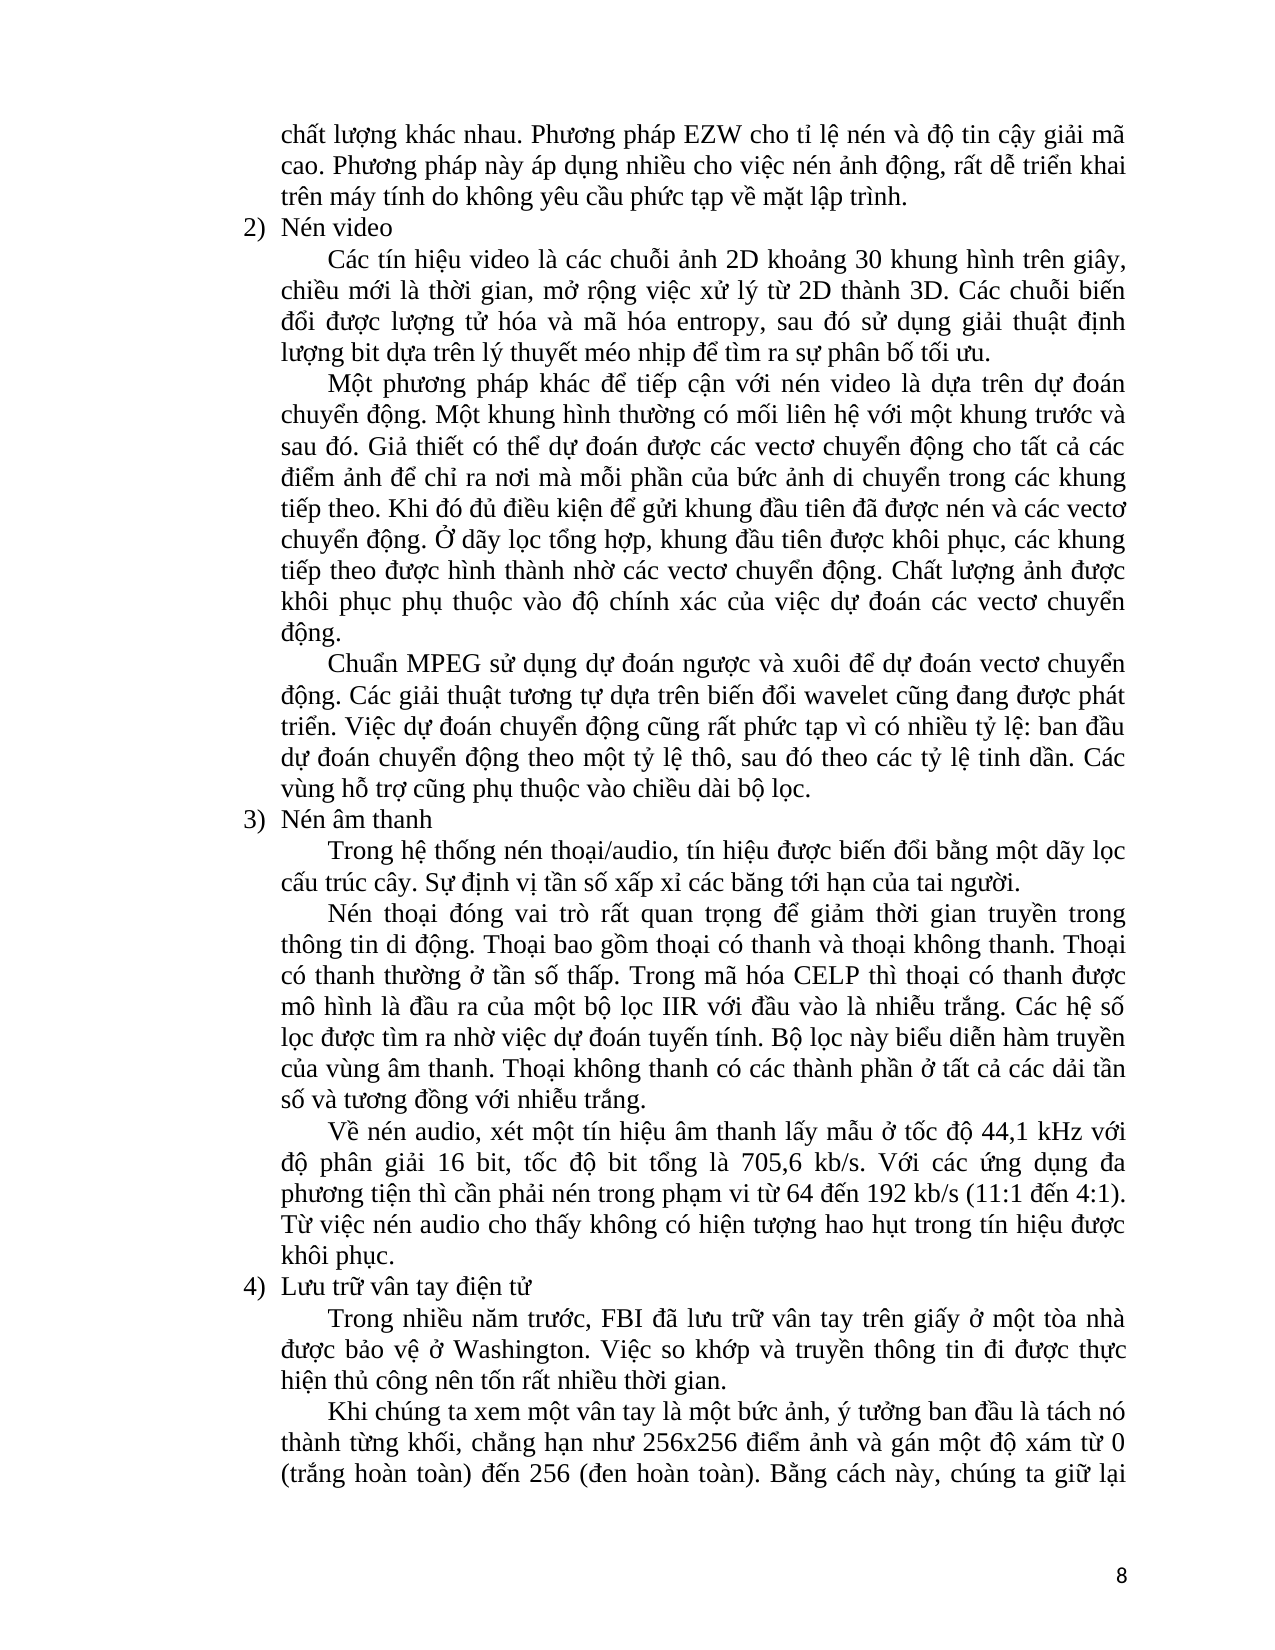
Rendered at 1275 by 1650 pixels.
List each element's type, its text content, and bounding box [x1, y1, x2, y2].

list Chuẩn MPEG sử dụng dự đoán ngược và xuôi để dự đoán vectơ chuyển động. Các giải thuật tương tự dựa trên biến đổi wavelet cũng đang được phát triển. Việc dự đoán chuyển động cũng rất phức tạp vì có nhiều tỷ lệ: ban đầu dự đoán chuyển động theo một tỷ lệ thô, sau đó theo các tỷ lệ tinh dần. Các vùng hỗ trợ cũng phụ thuộc vào chiều dài bộ lọc. [281, 648, 1127, 803]
list Lưu trữ vân tay điện tử [243, 1271, 1127, 1302]
list Nén âm thanh [243, 803, 1127, 834]
list Nén video [243, 212, 1127, 243]
list Một phương pháp khác để tiếp cận với nén video là dựa trên dự đoán chuyển động. Một khung hình thường có mối liên hệ với một khung trước và sau đó. Giả thiết có thể dự đoán được các vectơ chuyển động cho tất cả các điểm ảnh để chỉ ra nơi mà mỗi phần của bức ảnh di chuyển trong các khung tiếp theo. Khi đó đủ điều kiện để gửi khung đầu tiên đã được nén và các vectơ chuyển động. Ở dãy lọc tổng hợp, khung đầu tiên được khôi phục, các khung tiếp theo được hình thành nhờ các vectơ chuyển động. Chất lượng ảnh được khôi phục phụ thuộc vào độ chính xác của việc dự đoán các vectơ chuyển động. [281, 367, 1127, 648]
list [281, 118, 1127, 212]
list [281, 1395, 1127, 1488]
list Các tín hiệu video là các chuỗi ảnh 2D khoảng 30 khung hình trên giây, chiều mới là thời gian, mở rộng việc xử lý từ 2D thành 3D. Các chuỗi biến đổi được lượng tử hóa và mã hóa entropy, sau đó sử dụng giải thuật định lượng bit dựa trên lý thuyết méo nhịp để tìm ra sự phân bố tối ưu. [281, 243, 1127, 367]
list Trong nhiều năm trước, FBI đã lưu trữ vân tay trên giấy ở một tòa nhà được bảo vệ ở Washington. Việc so khớp và truyền thông tin đi được thực hiện thủ công nên tốn rất nhiều thời gian. [281, 1302, 1127, 1395]
list Trong hệ thống nén thoại/audio, tín hiệu được biến đổi bằng một dãy lọc cấu trúc cây. Sự định vị tần số xấp xỉ các băng tới hạn của tai người. [281, 834, 1127, 897]
list Về nén audio, xét một tín hiệu âm thanh lấy mẫu ở tốc độ 44,1 kHz với độ phân giải 16 bit, tốc độ bit tổng là 705,6 kb/s. Với các ứng dụng đa phương tiện thì cần phải nén trong phạm vi từ 64 đến 192 kb/s (11:1 đến 4:1). Từ việc nén audio cho thấy không có hiện tượng hao hụt trong tín hiệu được khôi phục. [281, 1115, 1127, 1271]
list Nén thoại đóng vai trò rất quan trọng để giảm thời gian truyền trong thông tin di động. Thoại bao gồm thoại có thanh và thoại không thanh. Thoại có thanh thường ở tần số thấp. Trong mã hóa CELP thì thoại có thanh được mô hình là đầu ra của một bộ lọc IIR với đầu vào là nhiễu trắng. Các hệ số lọc được tìm ra nhờ việc dự đoán tuyến tính. Bộ lọc này biểu diễn hàm truyền của vùng âm thanh. Thoại không thanh có các thành phần ở tất cả các dải tần số và tương đồng với nhiễu trắng. [281, 897, 1127, 1115]
